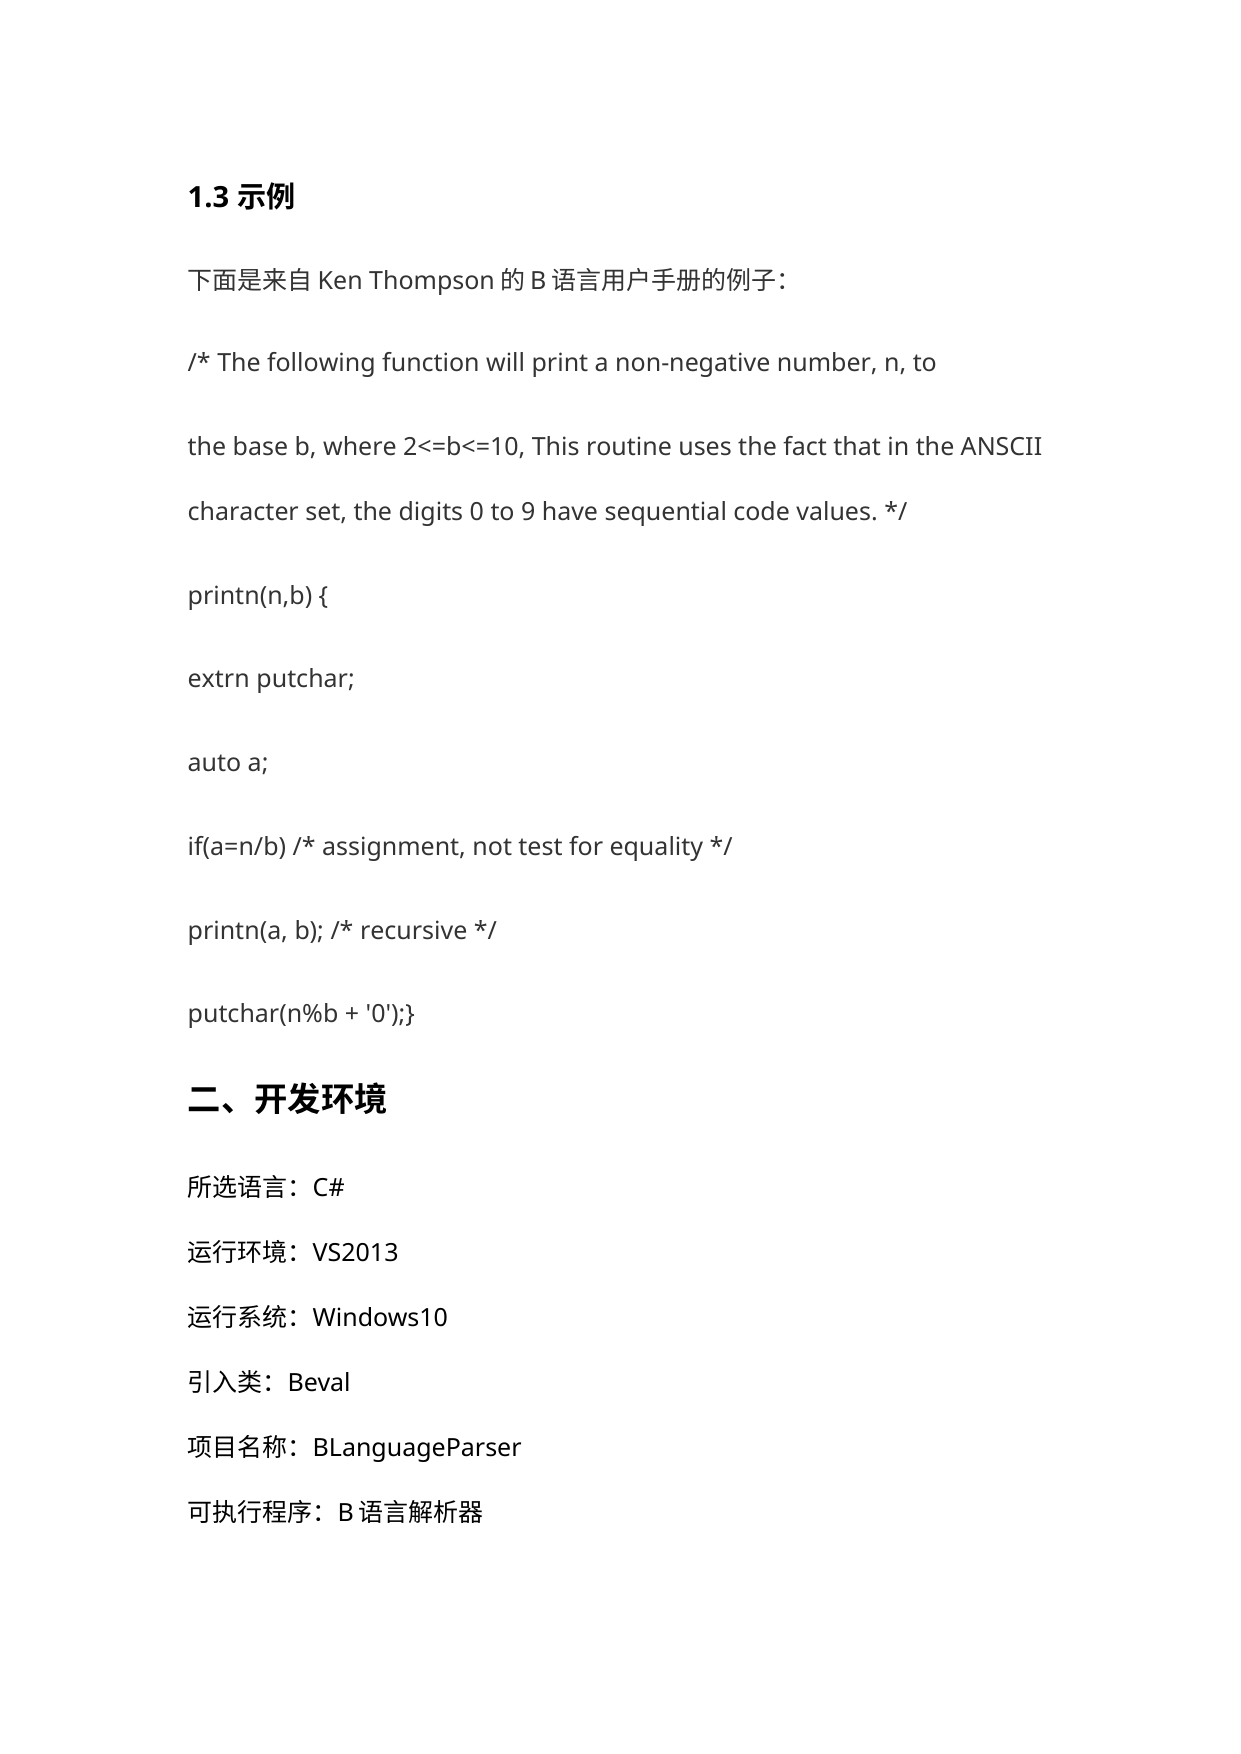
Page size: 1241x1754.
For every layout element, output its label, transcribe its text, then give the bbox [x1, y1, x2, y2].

text 项目名称：BLanguageParser [187, 1413, 1053, 1478]
text 运行系统：Windows10 [187, 1283, 1053, 1348]
text printn(a, b); /* recursive */ [187, 897, 1053, 962]
text 可执行程序：B语言解析器 [187, 1478, 1053, 1543]
text if(a=n/b) /* assignment, not test for equality */ [187, 813, 1053, 878]
text 运行环境：VS2013 [187, 1218, 1053, 1283]
text putchar(n%b + '0');} [187, 981, 1053, 1046]
text 1.3 示例 [187, 162, 1053, 227]
text 引入类：Beval [187, 1348, 1053, 1413]
text 下面是来自Ken Thompson的B语言用户手册的例子： [187, 246, 1053, 311]
list 开发环境 [187, 1064, 1053, 1129]
text auto a; [187, 729, 1053, 794]
text the base b, where 2<=b<=10, This routine uses the fact that in the ANSCII character set, the digits 0 to 9 have sequential code values. */ [187, 413, 1053, 543]
text extrn putchar; [187, 646, 1053, 711]
text printn(n,b) { [187, 562, 1053, 627]
text 所选语言：C# [187, 1153, 1053, 1218]
text /* The following function will print a non-negative number, n, to [187, 329, 1053, 394]
